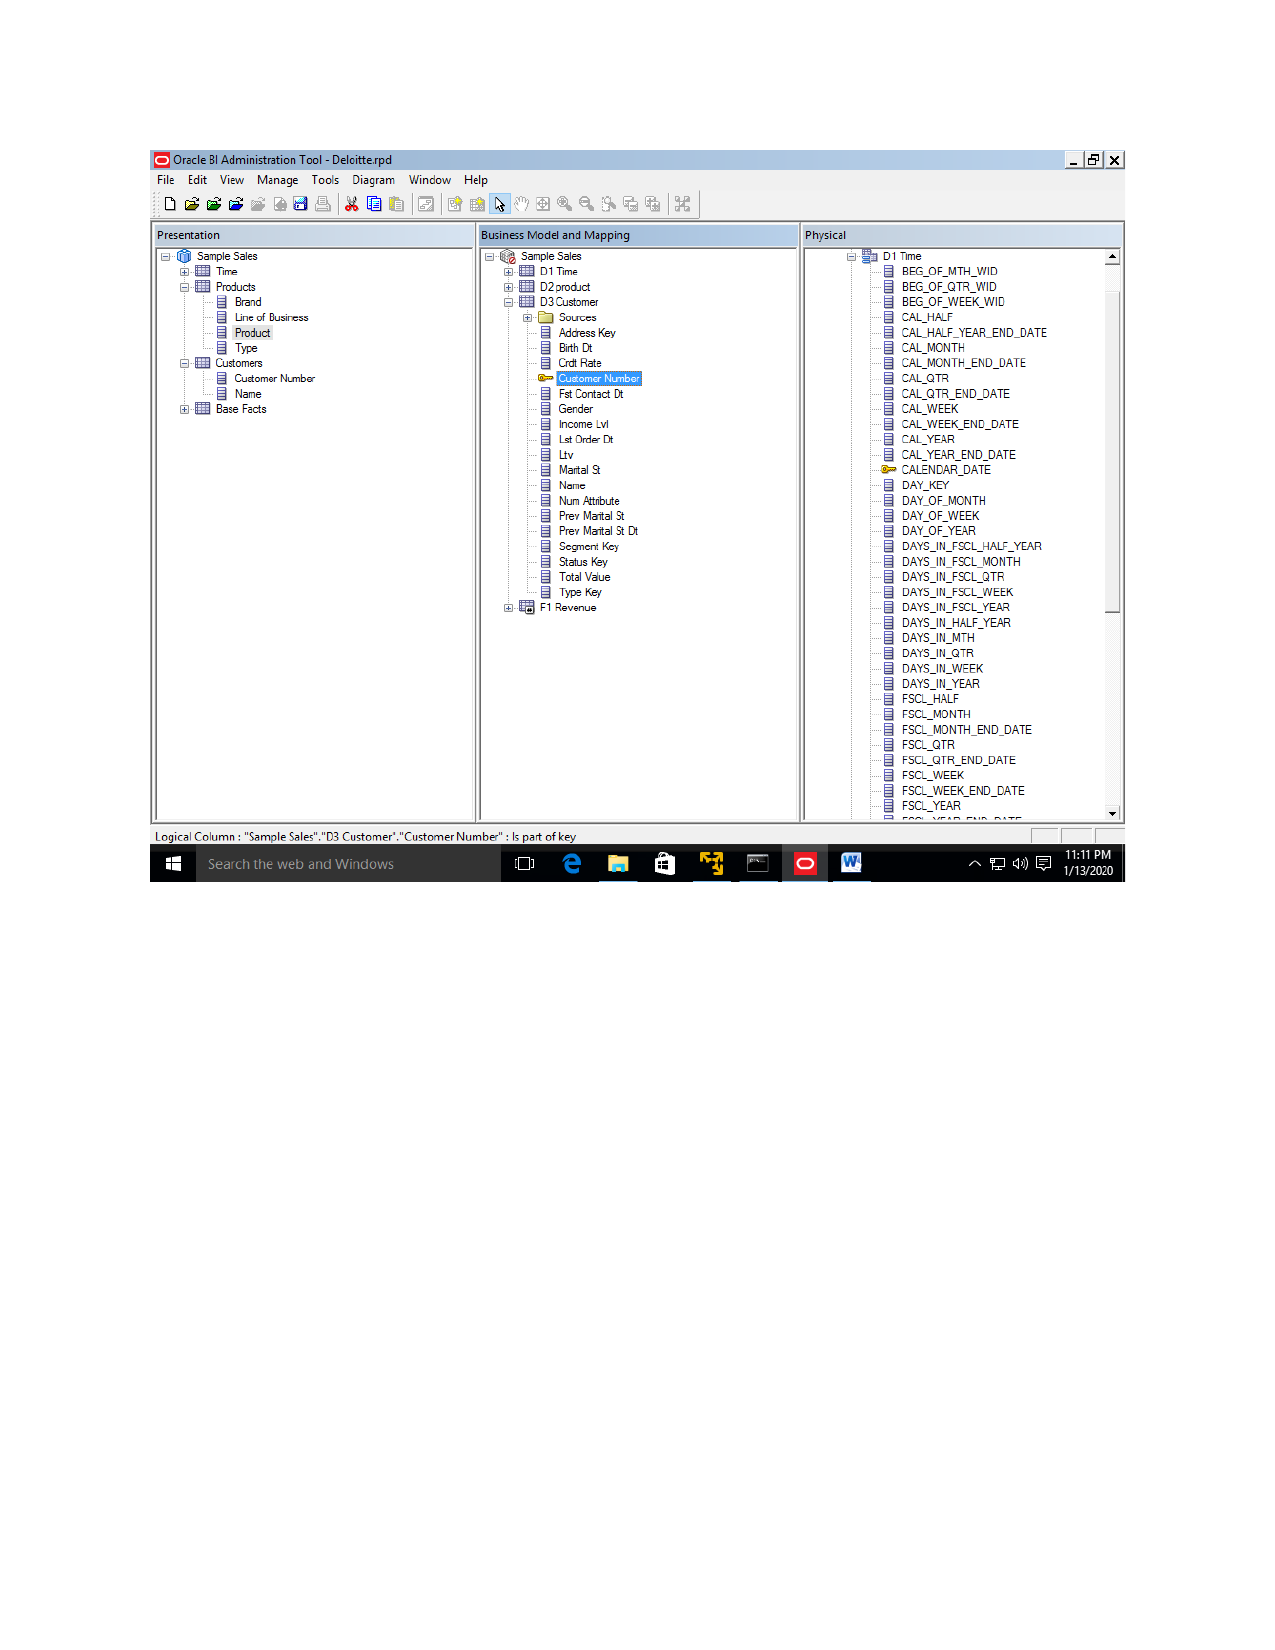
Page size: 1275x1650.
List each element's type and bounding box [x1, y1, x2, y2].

picture [150, 150, 1125, 882]
